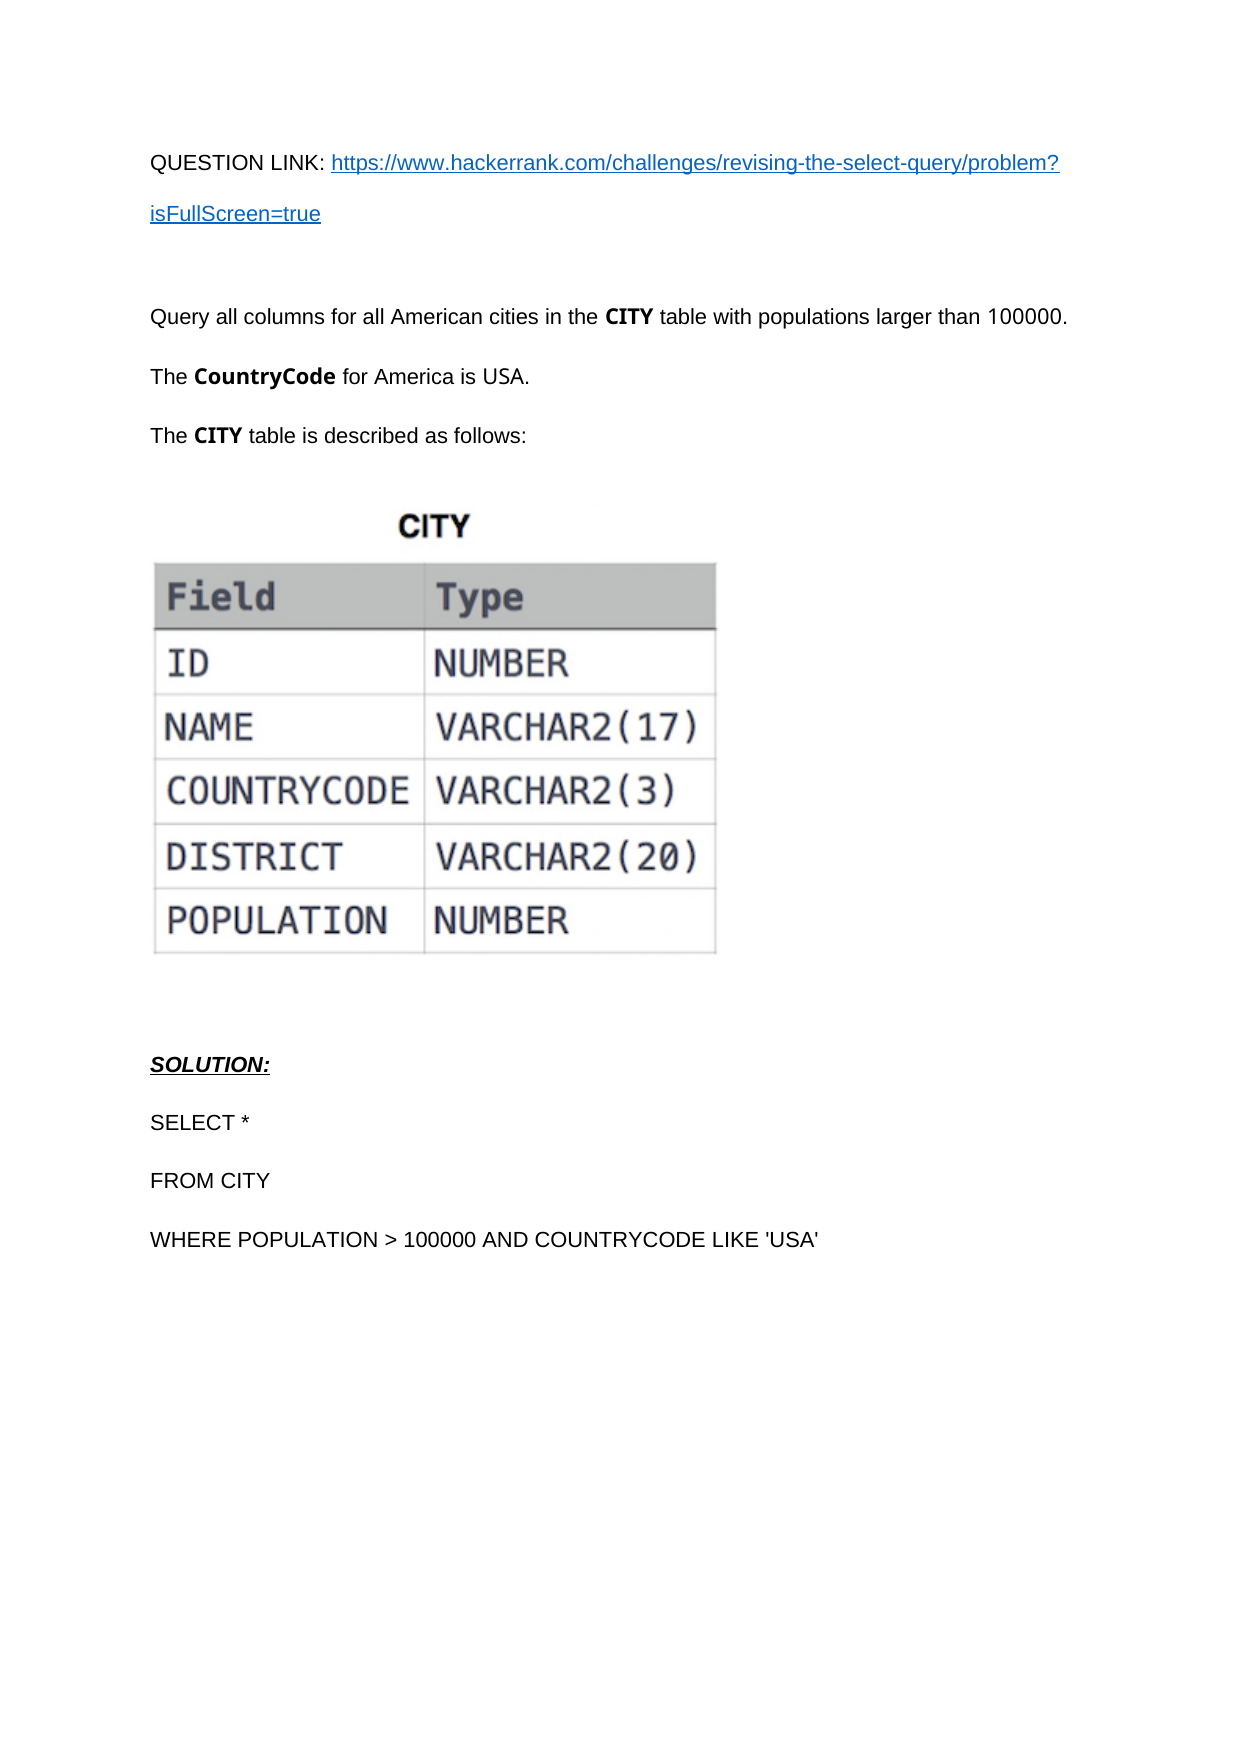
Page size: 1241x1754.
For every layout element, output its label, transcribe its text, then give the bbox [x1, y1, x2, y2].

text Query all columns for all American cities in the CITY table with populations larger than 100000. The CountryCode for America is USA. [150, 301, 1090, 391]
text The CITY table is described as follows: [150, 420, 1090, 450]
text WHERE POPULATION > 100000 AND COUNTRYCODE LIKE 'USA' [150, 1226, 1090, 1252]
text FROM CITY [150, 1168, 1090, 1193]
text SELECT * [150, 1110, 1090, 1135]
text QUESTION LINK: https://www.hackerrank.com/challenges/revising-the-select-query/problem?isFullScreen=true [150, 150, 1090, 226]
picture [150, 487, 721, 957]
text SOLUTION: [150, 1052, 1090, 1077]
